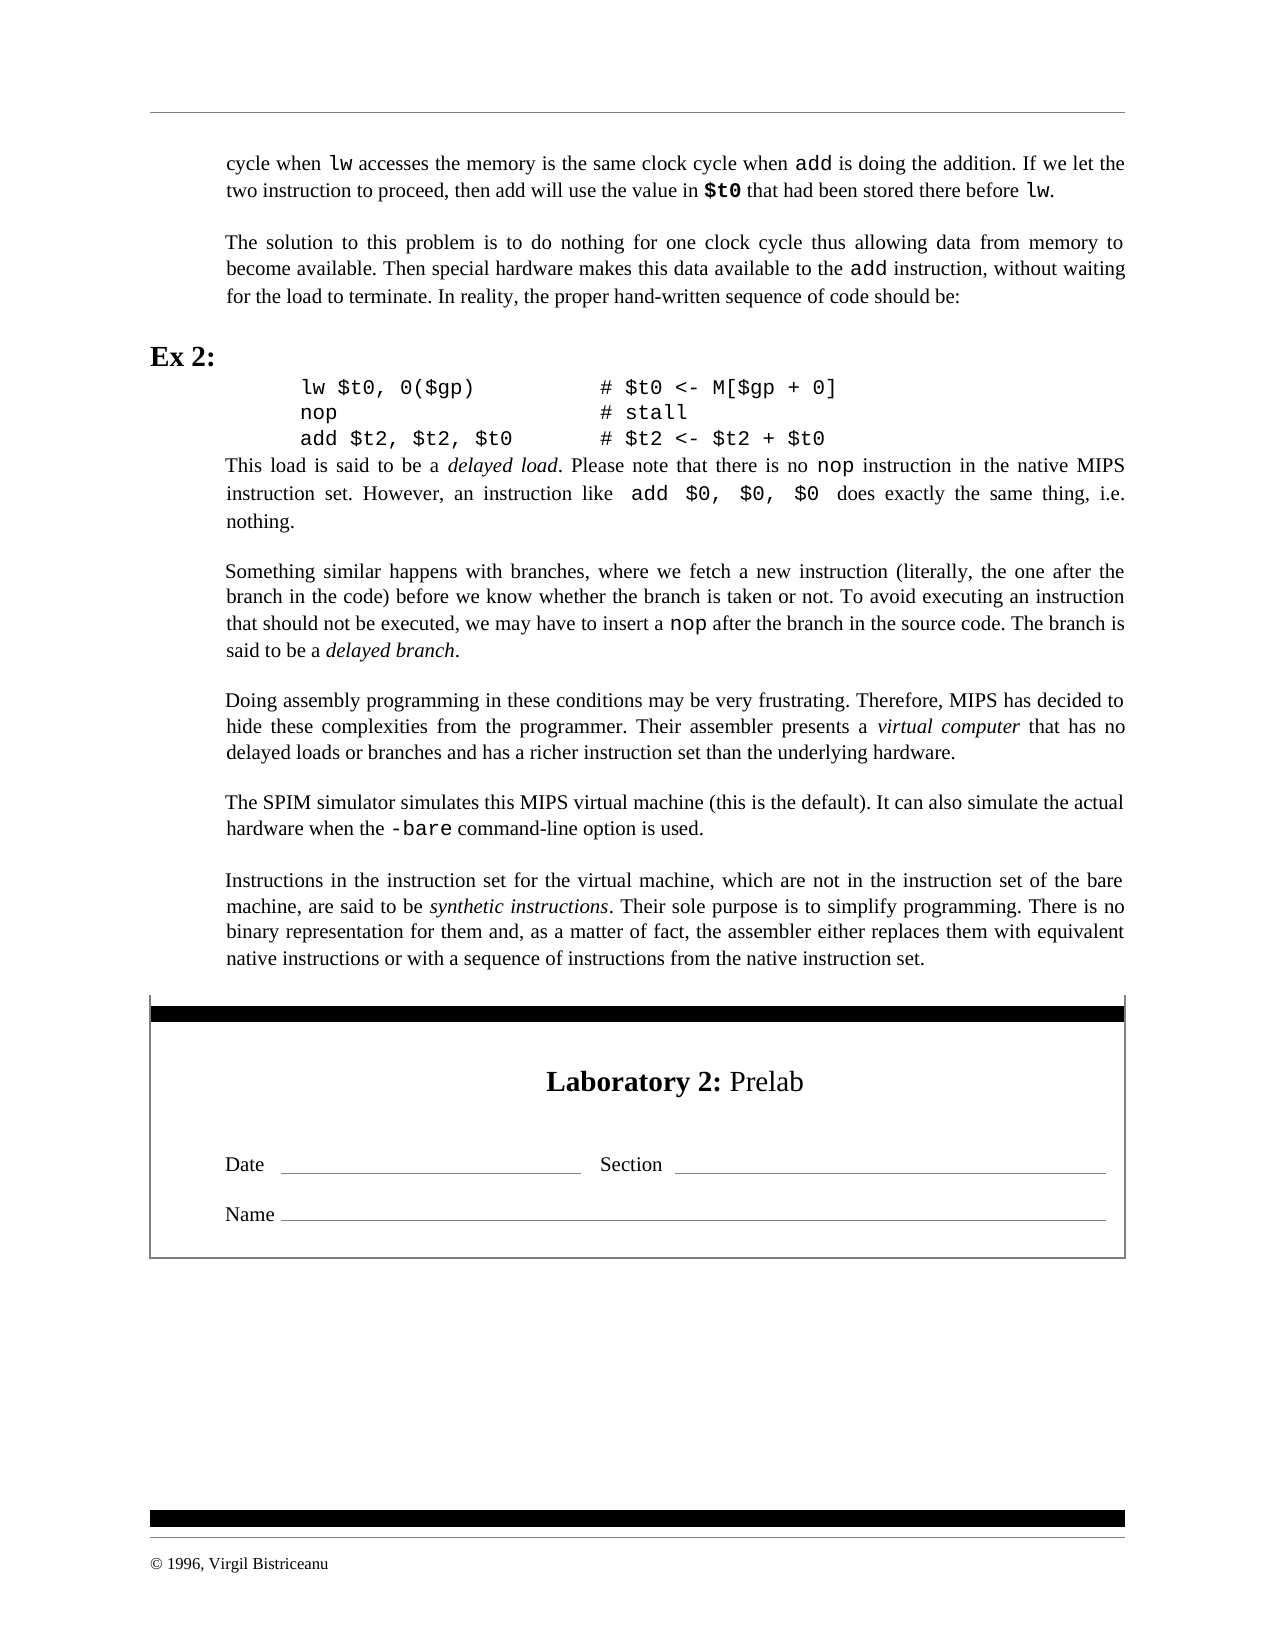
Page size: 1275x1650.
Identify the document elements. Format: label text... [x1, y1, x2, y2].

text Doing assembly programming in these conditions may be very frustrating. Therefore, MIPS has decided to hide these complexities from the programmer. Their assembler presents a virtual computer that has no delayed loads or branches and has a richer instruction set than the underlying hardware. [225, 688, 1126, 764]
table_cell nop [300, 402, 600, 428]
text The SPIM simulator simulates this MIPS virtual machine (this is the default). It can also simulate the actual hardware when the -bare command-line option is used. [225, 790, 1126, 842]
table_cell # $t2 <- $t2 + $t0 [600, 428, 837, 453]
table_header # $t0 <- M[$gp + 0] [600, 377, 837, 402]
table_cell add $t2, $t2, $t0 [300, 428, 600, 453]
table_cell # stall [600, 402, 837, 428]
text Instructions in the instruction set for the virtual machine, which are not in the instruction set of the bare machine, are said to be synthetic instructions. Their sole purpose is to simplify programming. There is no binary representation for them and, as a matter of fact, the assembler either replaces them with equivalent native instructions or with a sequence of instructions from the native instruction set. [225, 868, 1126, 969]
text This load is said to be a delayed load. Please note that there is no nop instruction in the native MIPS instruction set. However, an instruction like add $0, $0, $0 does exactly the same thing, i.e. nothing. [225, 453, 1126, 533]
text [225, 151, 1126, 204]
text Something similar happens with branches, where we fetch a new instruction (literally, the one after the branch in the code) before we know whether the branch is taken or not. To avoid executing an instruction that should not be executed, we may have to insert a nop after the branch in the source code. The branch is said to be a delayed branch. [225, 558, 1126, 662]
text Ex 2: [150, 339, 1126, 372]
text The solution to this problem is to do nothing for one clock cycle thus allowing data from memory to become available. Then special hardware makes this data available to the add instruction, without waiting for the load to terminate. In reality, the proper hand-written sequence of code should be: [225, 230, 1126, 308]
table_header lw $t0, 0($gp) [300, 377, 600, 402]
